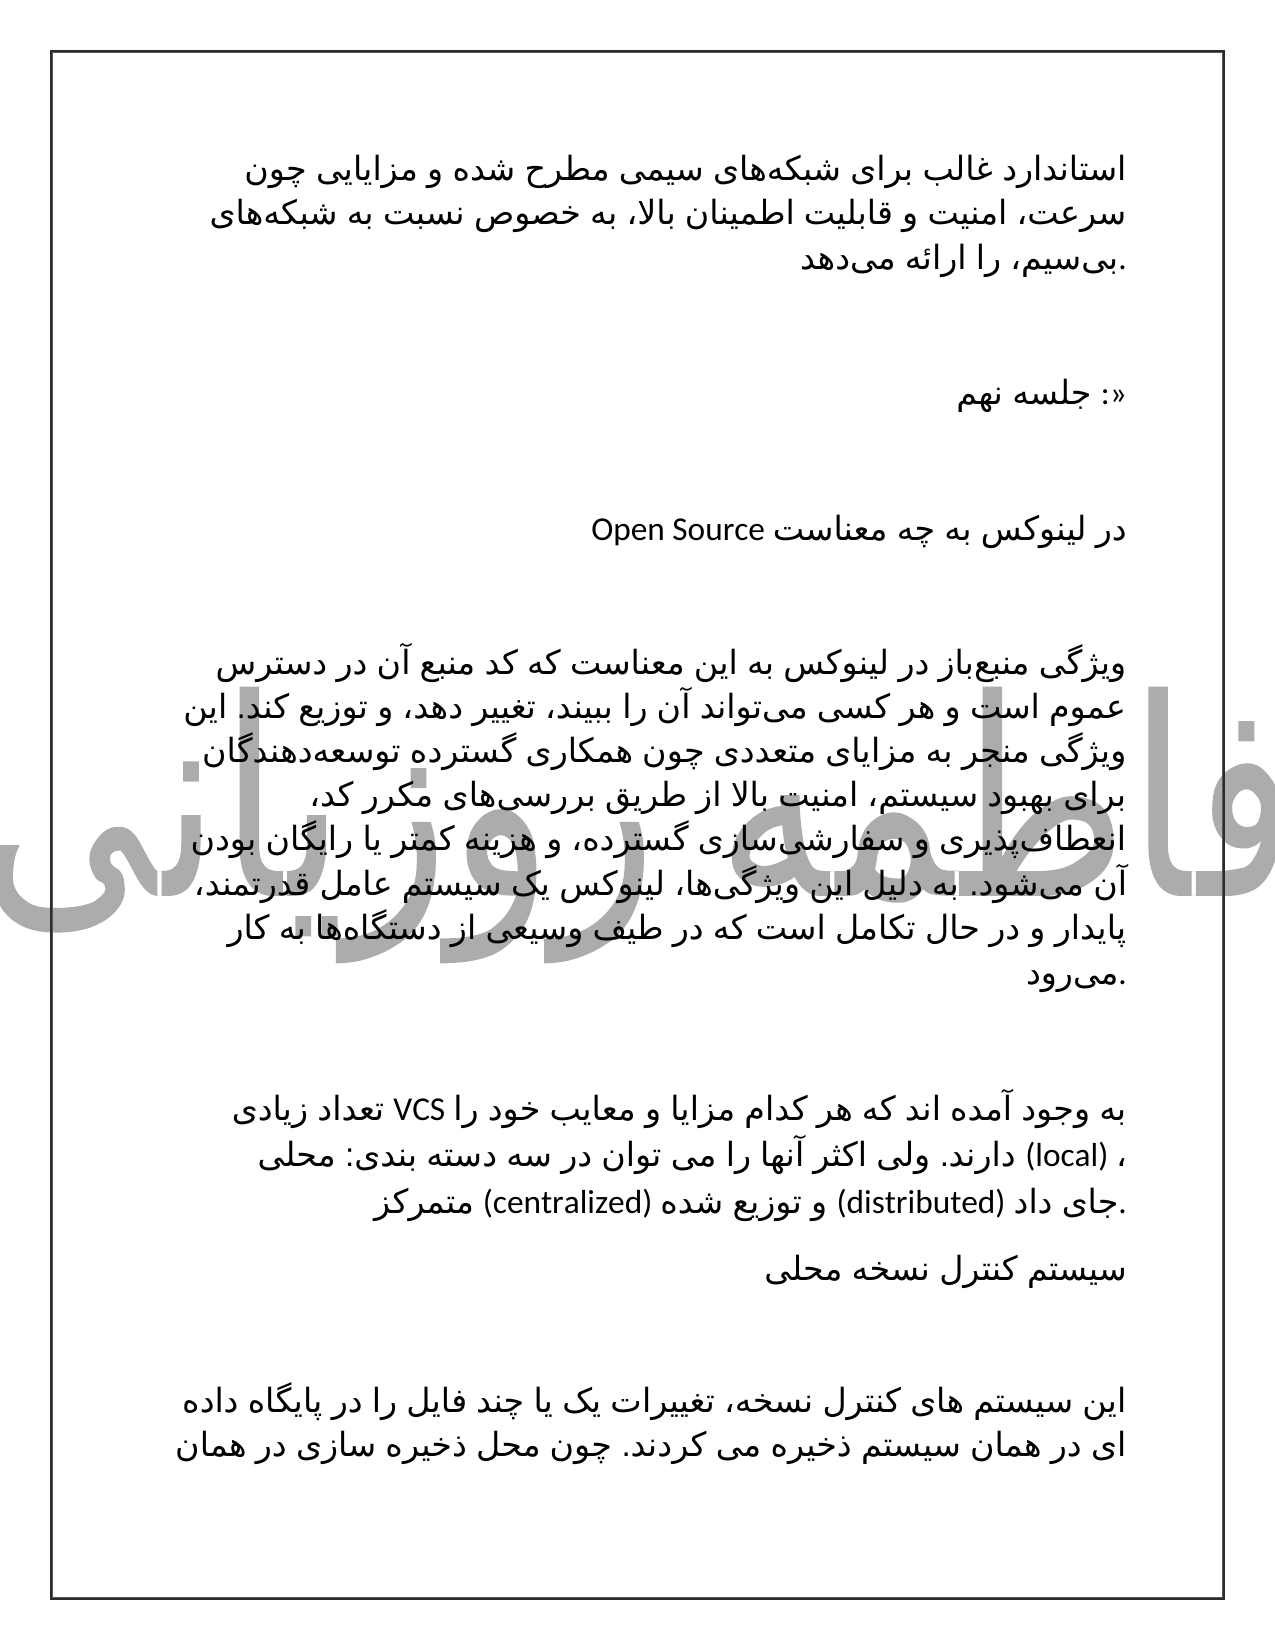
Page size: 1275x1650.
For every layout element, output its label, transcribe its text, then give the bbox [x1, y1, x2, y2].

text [148, 148, 1126, 278]
text ویژگی منبع‌باز در لینوکس به این معناست که کد منبع آن در دسترس عموم است و هر کسی می‌تواند آن را ببیند، تغییر دهد، و توزیع کند. این ویژگی منجر به مزایای متعددی چون همکاری گسترده توسعه‌دهندگان برای بهبود سیستم، امنیت بالا از طریق بررسی‌های مکرر کد، انعطاف‌پذیری و سفارشی‌سازی گسترده، و هزینه کمتر یا رایگان بودن آن می‌شود. به دلیل این ویژگی‌ها، لینوکس یک سیستم عامل قدرتمند، پایدار و در حال تکامل است که در طیف وسیعی از دستگاه‌ها به کار می‌رود. [148, 643, 1126, 993]
text سیستم کنترل نسخه محلی [148, 1249, 1126, 1287]
text تعداد زیادی VCS به وجود آمده اند که هر کدام مزایا و معایب خود را دارند. ولی اکثر آنها را می توان در سه دسته بندی: محلی (local) ، متمرکز (centralized) و توزیع شده (distributed) جای داد. [148, 1087, 1126, 1222]
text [148, 1381, 1126, 1464]
text Open Source در لینوکس به چه معناست [148, 508, 1126, 548]
text جلسه نهم :» [148, 372, 1126, 413]
